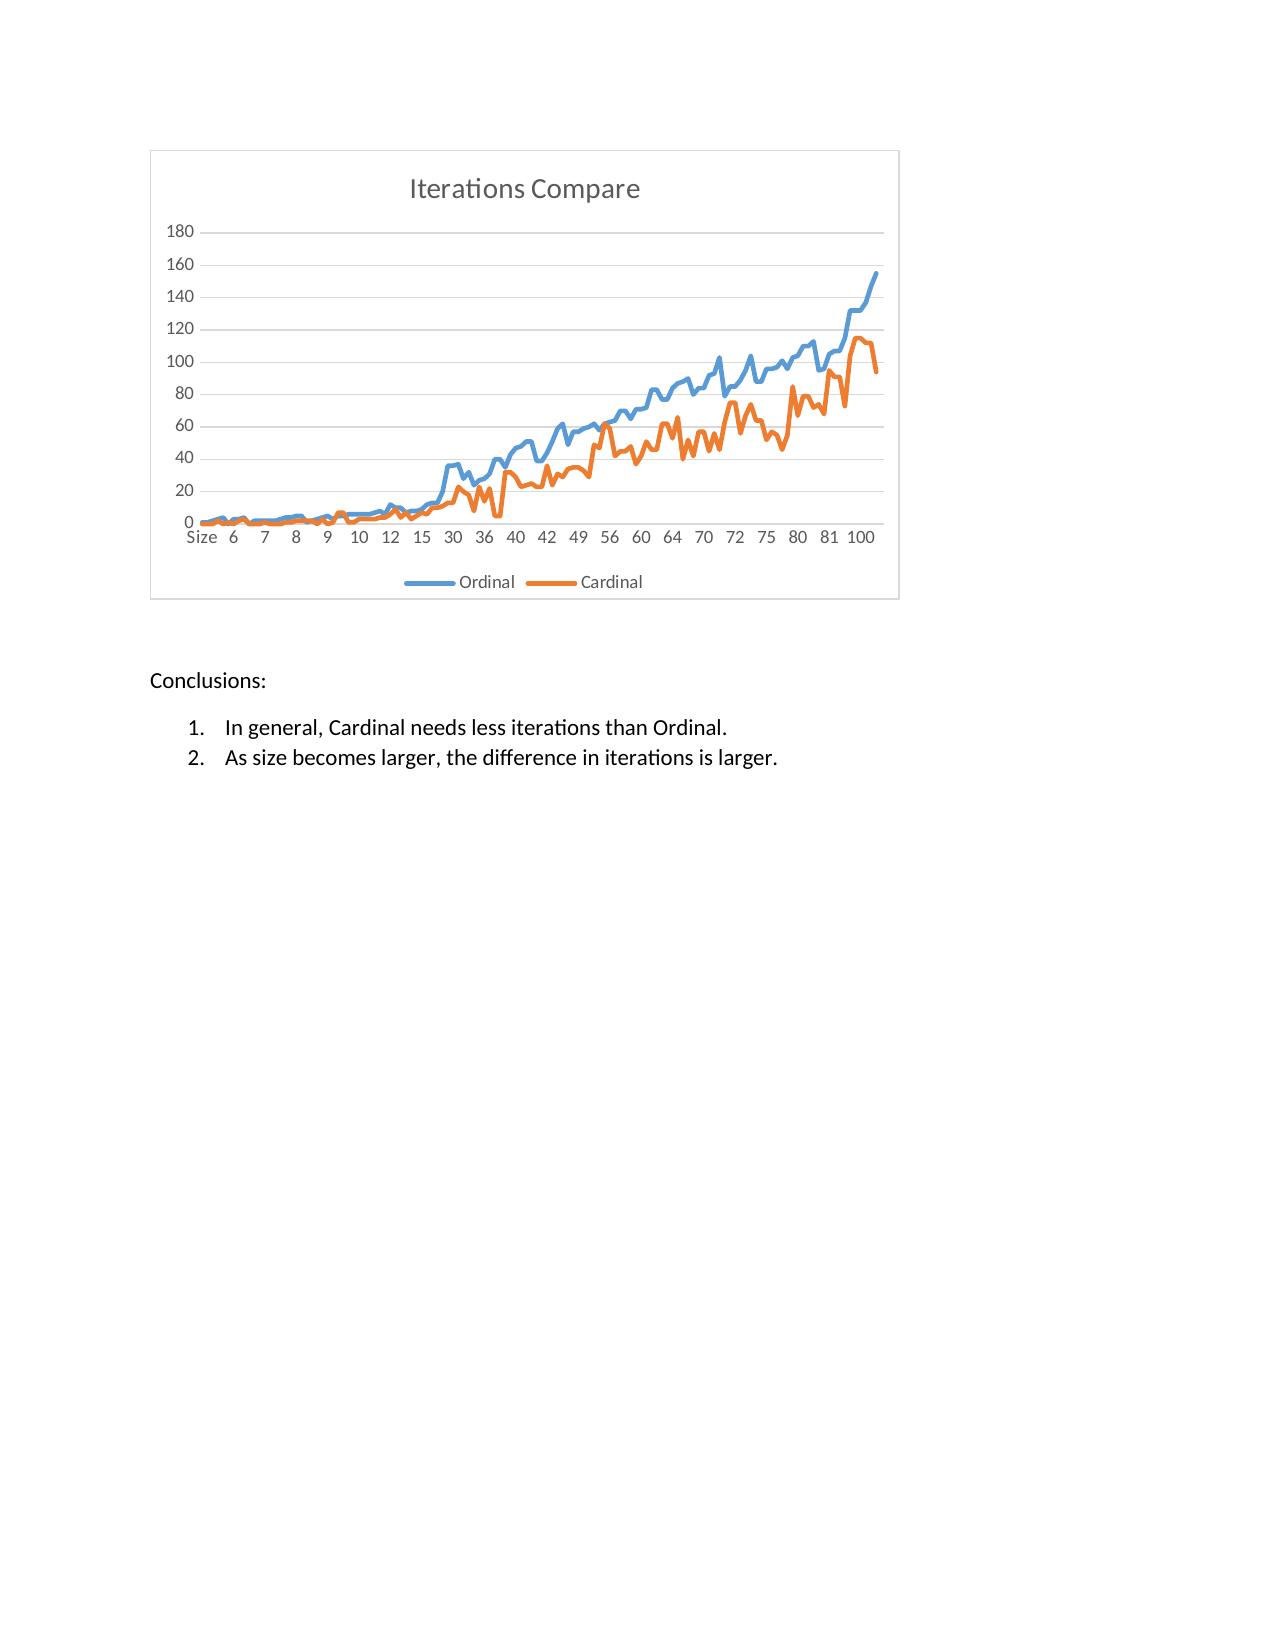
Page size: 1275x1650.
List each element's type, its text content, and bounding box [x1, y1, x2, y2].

list As size becomes larger, the difference in iterations is larger. [187, 743, 1125, 771]
list In general, Cardinal needs less iterations than Ordinal. [187, 713, 1125, 741]
text Conclusions: [150, 666, 1125, 694]
